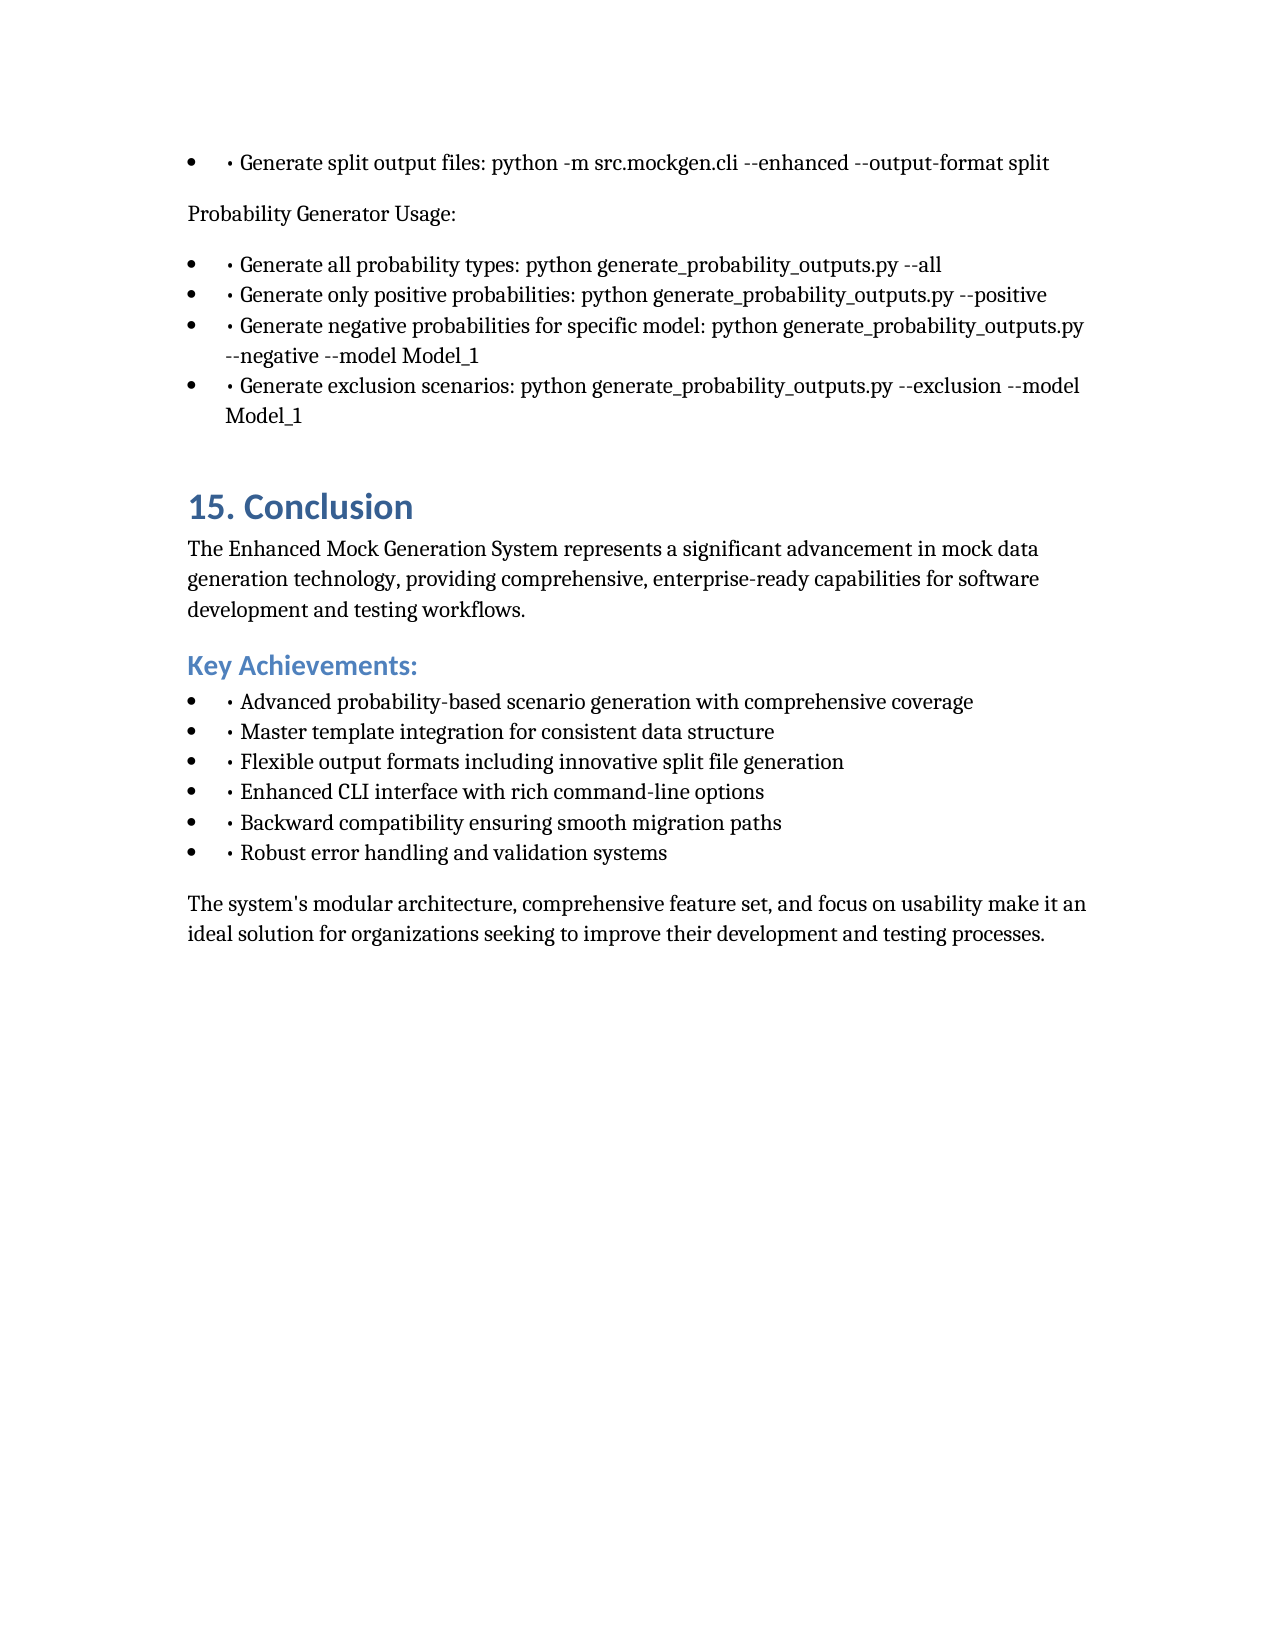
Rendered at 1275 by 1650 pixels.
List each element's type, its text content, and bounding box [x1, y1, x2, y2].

list • Backward compatibility ensuring smooth migration paths [187, 809, 1087, 836]
list • Generate only positive probabilities: python generate_probability_outputs.py --positive [187, 282, 1087, 309]
list • Robust error handling and validation systems [187, 839, 1087, 866]
subtitle Key Achievements: [187, 647, 1087, 683]
list • Generate all probability types: python generate_probability_outputs.py --all [187, 252, 1087, 278]
list • Flexible output formats including innovative split file generation [187, 749, 1087, 775]
subtitle 15. Conclusion [187, 483, 1087, 529]
list • Advanced probability-based scenario generation with comprehensive coverage [187, 688, 1087, 715]
text The Enhanced Mock Generation System represents a significant advancement in mock data generation technology, providing comprehensive, enterprise-ready capabilities for software development and testing workflows. [187, 536, 1087, 623]
list • Generate exclusion scenarios: python generate_probability_outputs.py --exclusion --model Model_1 [187, 373, 1087, 429]
list • Master template integration for consistent data structure [187, 719, 1087, 745]
list • Generate split output files: python -m src.mockgen.cli --enhanced --output-format split [187, 150, 1087, 176]
text Probability Generator Usage: [187, 201, 1087, 227]
list • Enhanced CLI interface with rich command-line options [187, 779, 1087, 805]
text The system's modular architecture, comprehensive feature set, and focus on usability make it an ideal solution for organizations seeking to improve their development and testing processes. [187, 891, 1087, 947]
list • Generate negative probabilities for specific model: python generate_probability_outputs.py --negative --model Model_1 [187, 312, 1087, 369]
